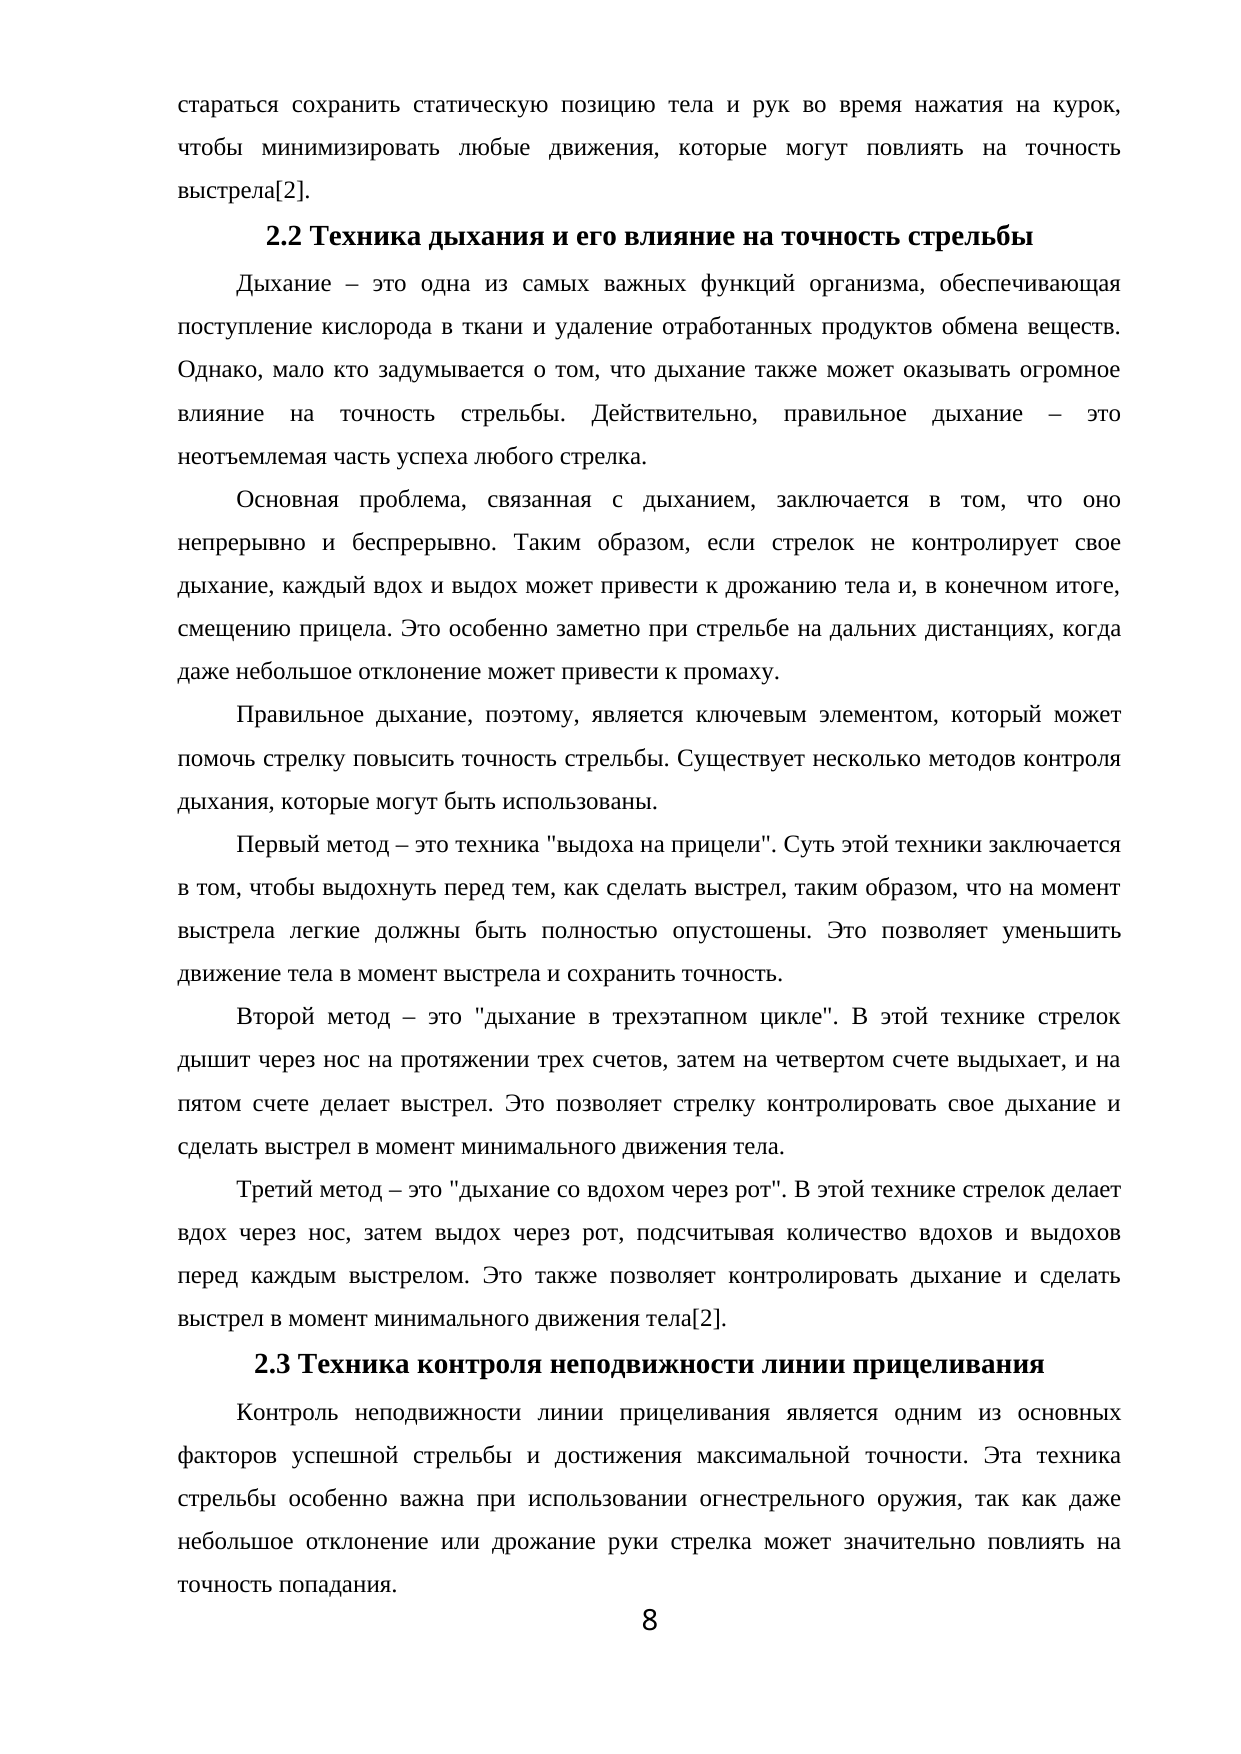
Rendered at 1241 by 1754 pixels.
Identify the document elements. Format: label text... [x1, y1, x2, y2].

text Правильное дыхание, поэтому, является ключевым элементом, который может помочь стрелку повысить точность стрельбы. Существует несколько методов контроля дыхания, которые могут быть использованы. [177, 699, 1122, 814]
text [177, 89, 1122, 204]
text Третий метод – это "дыхание со вдохом через рот". В этой технике стрелок делает вдох через нос, затем выдох через рот, подсчитывая количество вдохов и выдохов перед каждым выстрелом. Это также позволяет контролировать дыхание и сделать выстрел в момент минимального движения тела[2]. [177, 1174, 1122, 1332]
text 2.3 Техника контроля неподвижности линии прицеливания [177, 1346, 1122, 1380]
text Основная проблема, связанная с дыханием, заключается в том, что оно непрерывно и беспрерывно. Таким образом, если стрелок не контролирует свое дыхание, каждый вдох и выдох может привести к дрожанию тела и, в конечном итоге, смещению прицела. Это особенно заметно при стрельбе на дальних дистанциях, когда даже небольшое отклонение может привести к промаху. [177, 484, 1122, 685]
text Первый метод – это техника "выдоха на прицели". Суть этой техники заключается в том, чтобы выдохнуть перед тем, как сделать выстрел, таким образом, что на момент выстрела легкие должны быть полностью опустошены. Это позволяет уменьшить движение тела в момент выстрела и сохранить точность. [177, 829, 1122, 987]
text Второй метод – это "дыхание в трехэтапном цикле". В этой технике стрелок дышит через нос на протяжении трех счетов, затем на четвертом счете выдыхает, и на пятом счете делает выстрел. Это позволяет стрелку контролировать свое дыхание и сделать выстрел в момент минимального движения тела. [177, 1001, 1122, 1159]
text Контроль неподвижности линии прицеливания является одним из основных факторов успешной стрельбы и достижения максимальной точности. Эта техника стрельбы особенно важна при использовании огнестрельного оружия, так как даже небольшое отклонение или дрожание руки стрелка может значительно повлиять на точность попадания. [177, 1397, 1122, 1598]
text Дыхание – это одна из самых важных функций организма, обеспечивающая поступление кислорода в ткани и удаление отработанных продуктов обмена веществ. Однако, мало кто задумывается о том, что дыхание также может оказывать огромное влияние на точность стрельбы. Действительно, правильное дыхание – это неотъемлемая часть успеха любого стрелка. [177, 268, 1122, 469]
text 2.2 Техника дыхания и его влияние на точность стрельбы [177, 218, 1122, 252]
